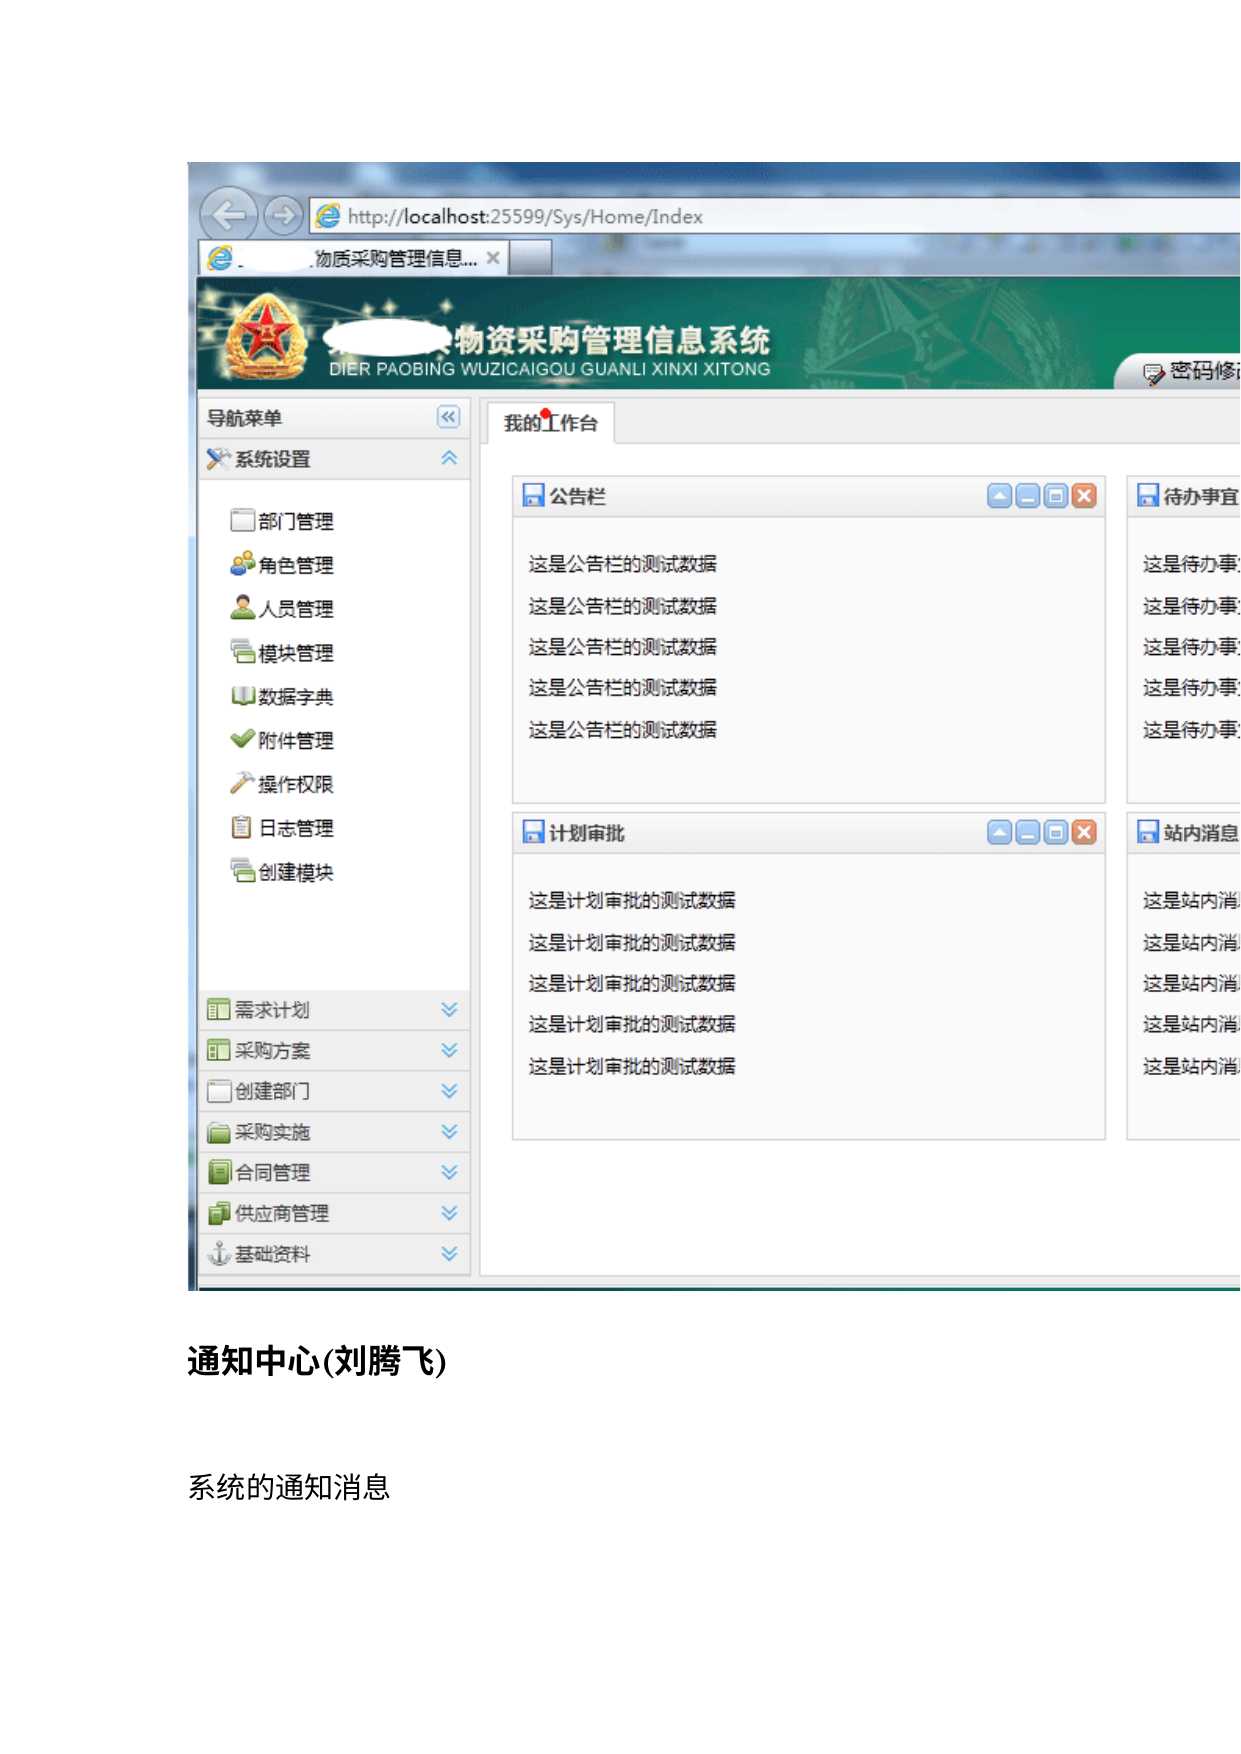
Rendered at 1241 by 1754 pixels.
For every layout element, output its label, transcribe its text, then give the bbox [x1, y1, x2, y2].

subtitle 通知中心(刘腾飞) [187, 1327, 1053, 1392]
text 系统的通知消息 [187, 1454, 1053, 1519]
picture [187, 162, 1241, 1291]
